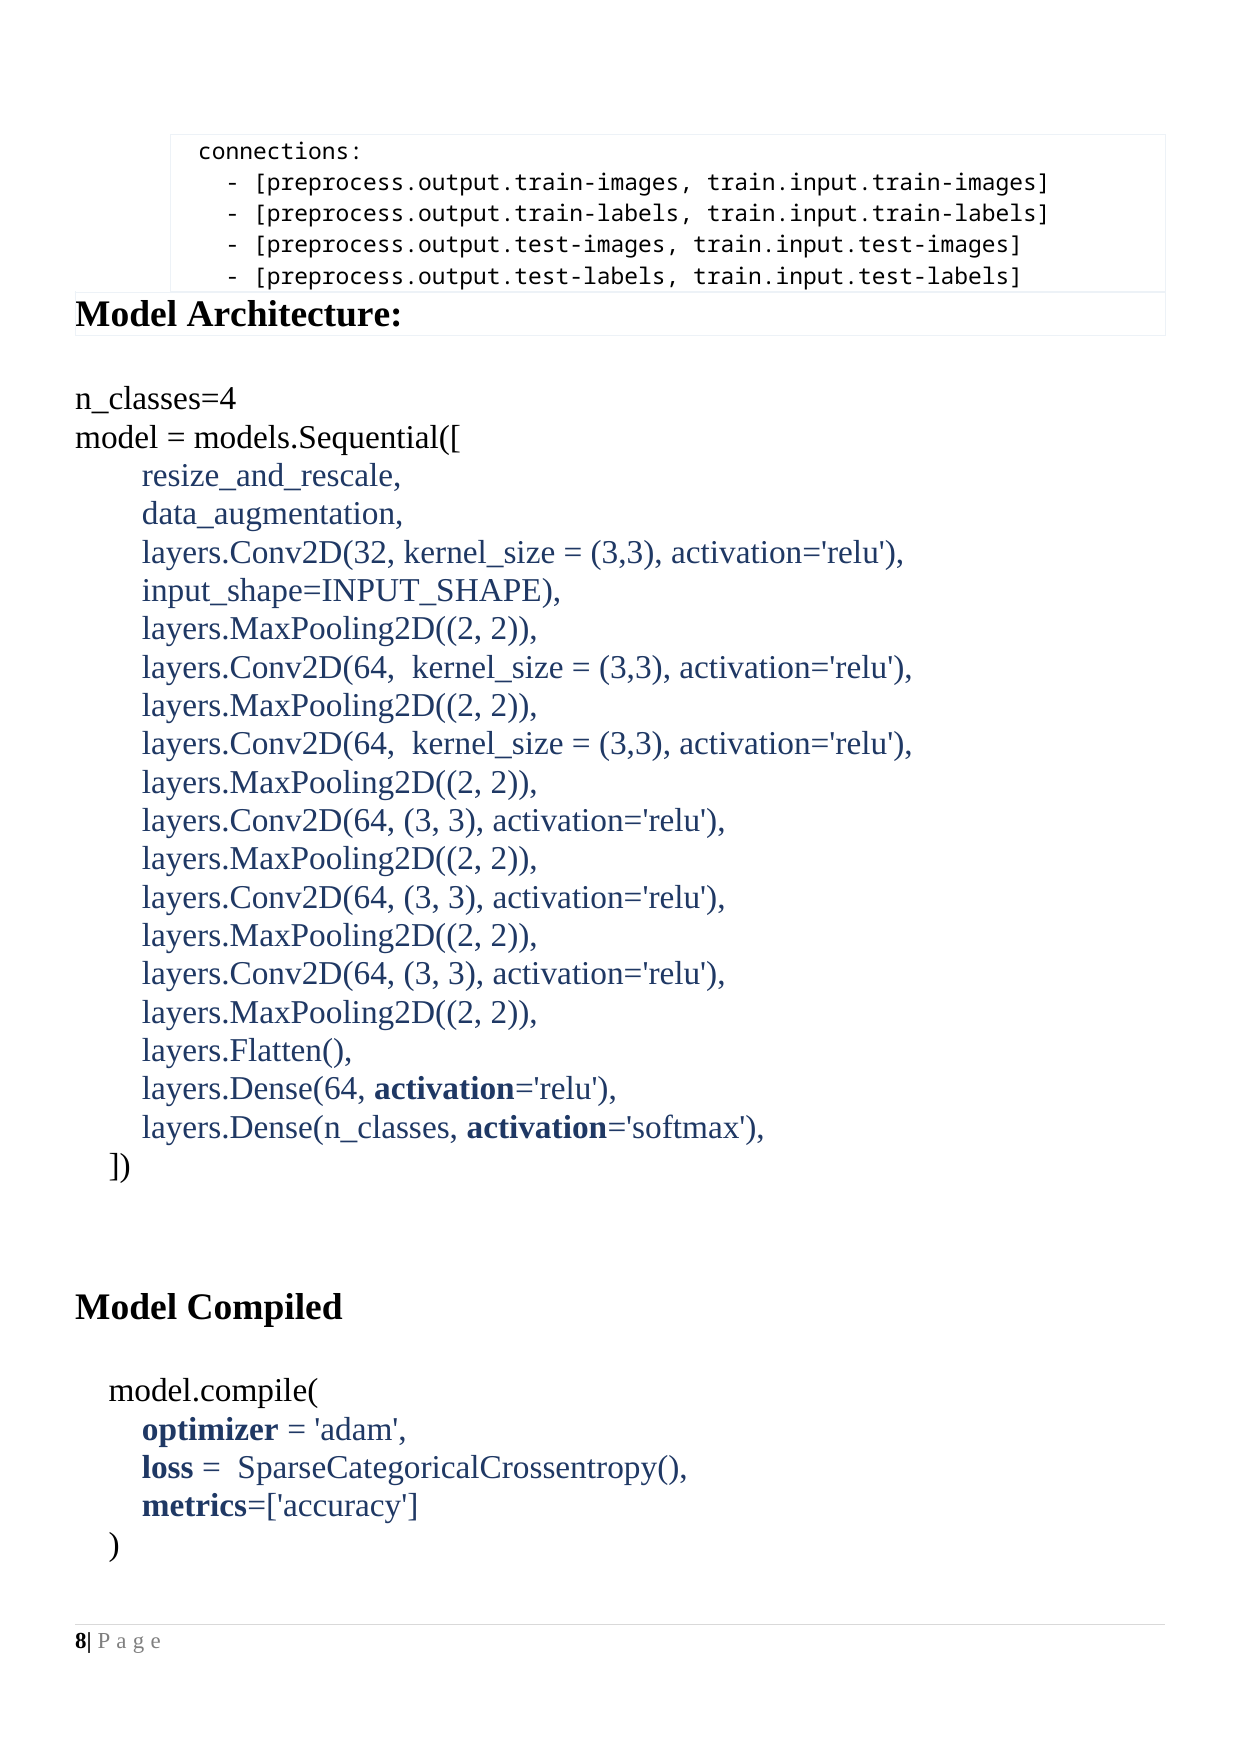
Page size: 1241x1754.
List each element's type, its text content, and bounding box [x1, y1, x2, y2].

text layers.Conv2D(32, kernel_size = (3,3), activation='relu'), [75, 532, 1165, 570]
text layers.MaxPooling2D((2, 2)), [75, 992, 1165, 1030]
text layers.Conv2D(64, kernel_size = (3,3), activation='relu'), [75, 647, 1165, 685]
text layers.Conv2D(64, (3, 3), activation='relu'), [75, 954, 1165, 992]
text resize_and_rescale, [75, 455, 1165, 494]
text layers.Dense(64, activation='relu'), [75, 1069, 1165, 1107]
text layers.MaxPooling2D((2, 2)), [75, 915, 1165, 954]
text - [preprocess.output.test-images, train.input.test-images] [171, 228, 1165, 259]
text layers.MaxPooling2D((2, 2)), [75, 685, 1165, 724]
text n_classes=4 [75, 379, 1165, 417]
text connections: [171, 135, 1165, 165]
text Model Compiled [75, 1284, 1165, 1327]
text layers.MaxPooling2D((2, 2)), [75, 762, 1165, 800]
text layers.Dense(n_classes, activation='softmax'), [75, 1107, 1165, 1145]
text - [preprocess.output.train-images, train.input.train-images] [171, 165, 1165, 197]
text layers.MaxPooling2D((2, 2)), [75, 839, 1165, 877]
text - [preprocess.output.test-labels, train.input.test-labels] [171, 259, 1165, 291]
text layers.MaxPooling2D((2, 2)), [75, 609, 1165, 647]
text loss = SparseCategoricalCrossentropy(), [75, 1447, 1165, 1486]
text optimizer = 'adam', [75, 1409, 1165, 1447]
text ]) [75, 1145, 1165, 1184]
text model = models.Sequential([ [75, 417, 1165, 455]
text model.compile( [75, 1371, 1165, 1409]
text Model Architecture: [76, 293, 1165, 335]
text - [preprocess.output.train-labels, train.input.train-labels] [171, 197, 1165, 228]
text layers.Conv2D(64, (3, 3), activation='relu'), [75, 877, 1165, 915]
text input_shape=INPUT_SHAPE), [75, 570, 1165, 609]
text ) [75, 1524, 1165, 1562]
text layers.Conv2D(64, kernel_size = (3,3), activation='relu'), [75, 724, 1165, 762]
text layers.Conv2D(64, (3, 3), activation='relu'), [75, 800, 1165, 839]
text layers.Flatten(), [75, 1030, 1165, 1069]
text data_augmentation, [75, 494, 1165, 532]
text metrics=['accuracy'] [75, 1486, 1165, 1524]
